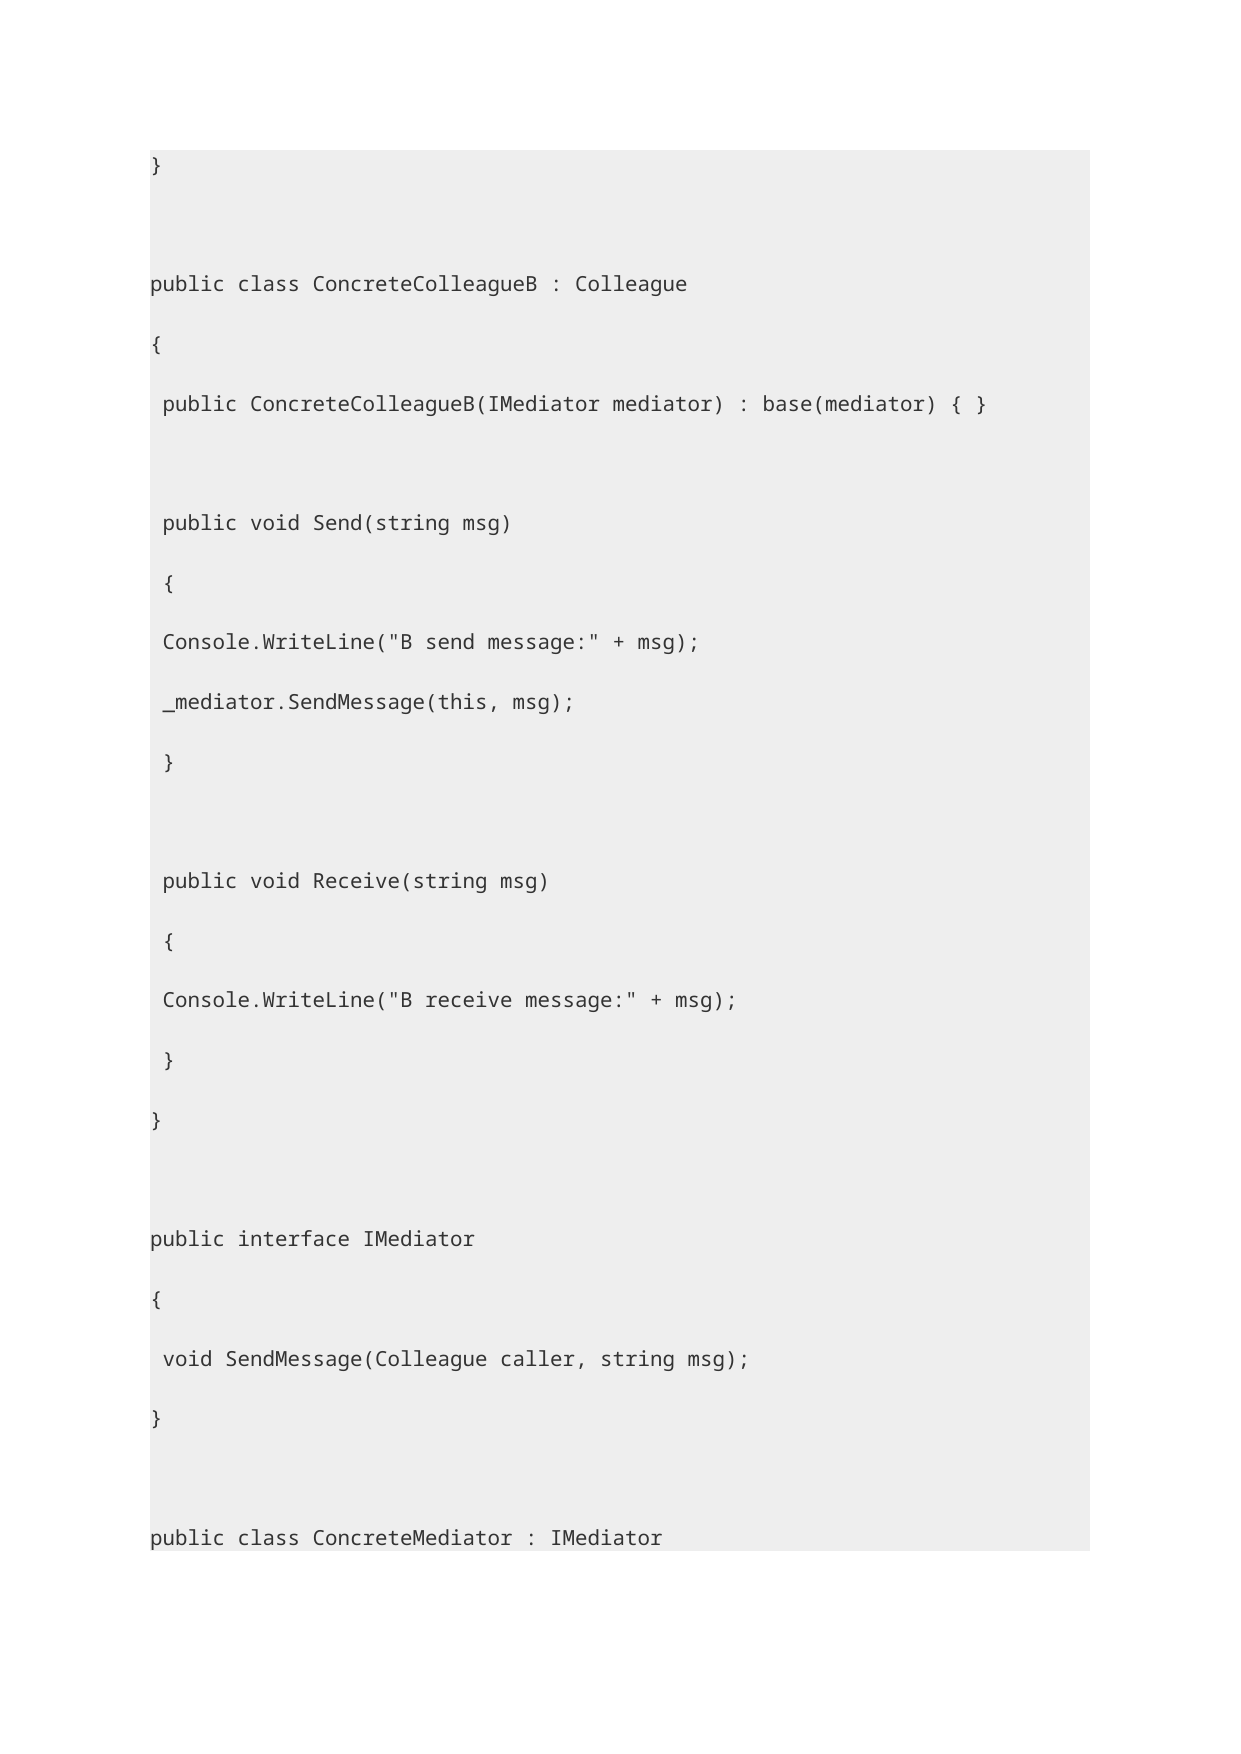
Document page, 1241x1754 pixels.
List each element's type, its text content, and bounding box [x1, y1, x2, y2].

text } [150, 1403, 1090, 1432]
text } [150, 150, 1090, 178]
text void SendMessage(Colleague caller, string msg); [150, 1344, 1090, 1372]
text public void Send(string msg) [150, 508, 1090, 537]
text } [150, 1105, 1090, 1133]
text } [150, 747, 1090, 775]
text Console.WriteLine("B receive message:" + msg); [150, 986, 1090, 1014]
text public ConcreteColleagueB(IMediator mediator) : base(mediator) { } [150, 389, 1090, 417]
text public class ConcreteMediator : IMediator [150, 1523, 1090, 1551]
text _mediator.SendMessage(this, msg); [150, 687, 1090, 716]
text public class ConcreteColleagueB : Colleague [150, 269, 1090, 298]
text Console.WriteLine("B send message:" + msg); [150, 627, 1090, 656]
text public void Receive(string msg) [150, 866, 1090, 895]
text { [150, 1284, 1090, 1312]
text public interface IMediator [150, 1224, 1090, 1253]
text } [150, 1045, 1090, 1074]
text { [150, 568, 1090, 596]
text { [150, 926, 1090, 954]
text { [150, 329, 1090, 357]
